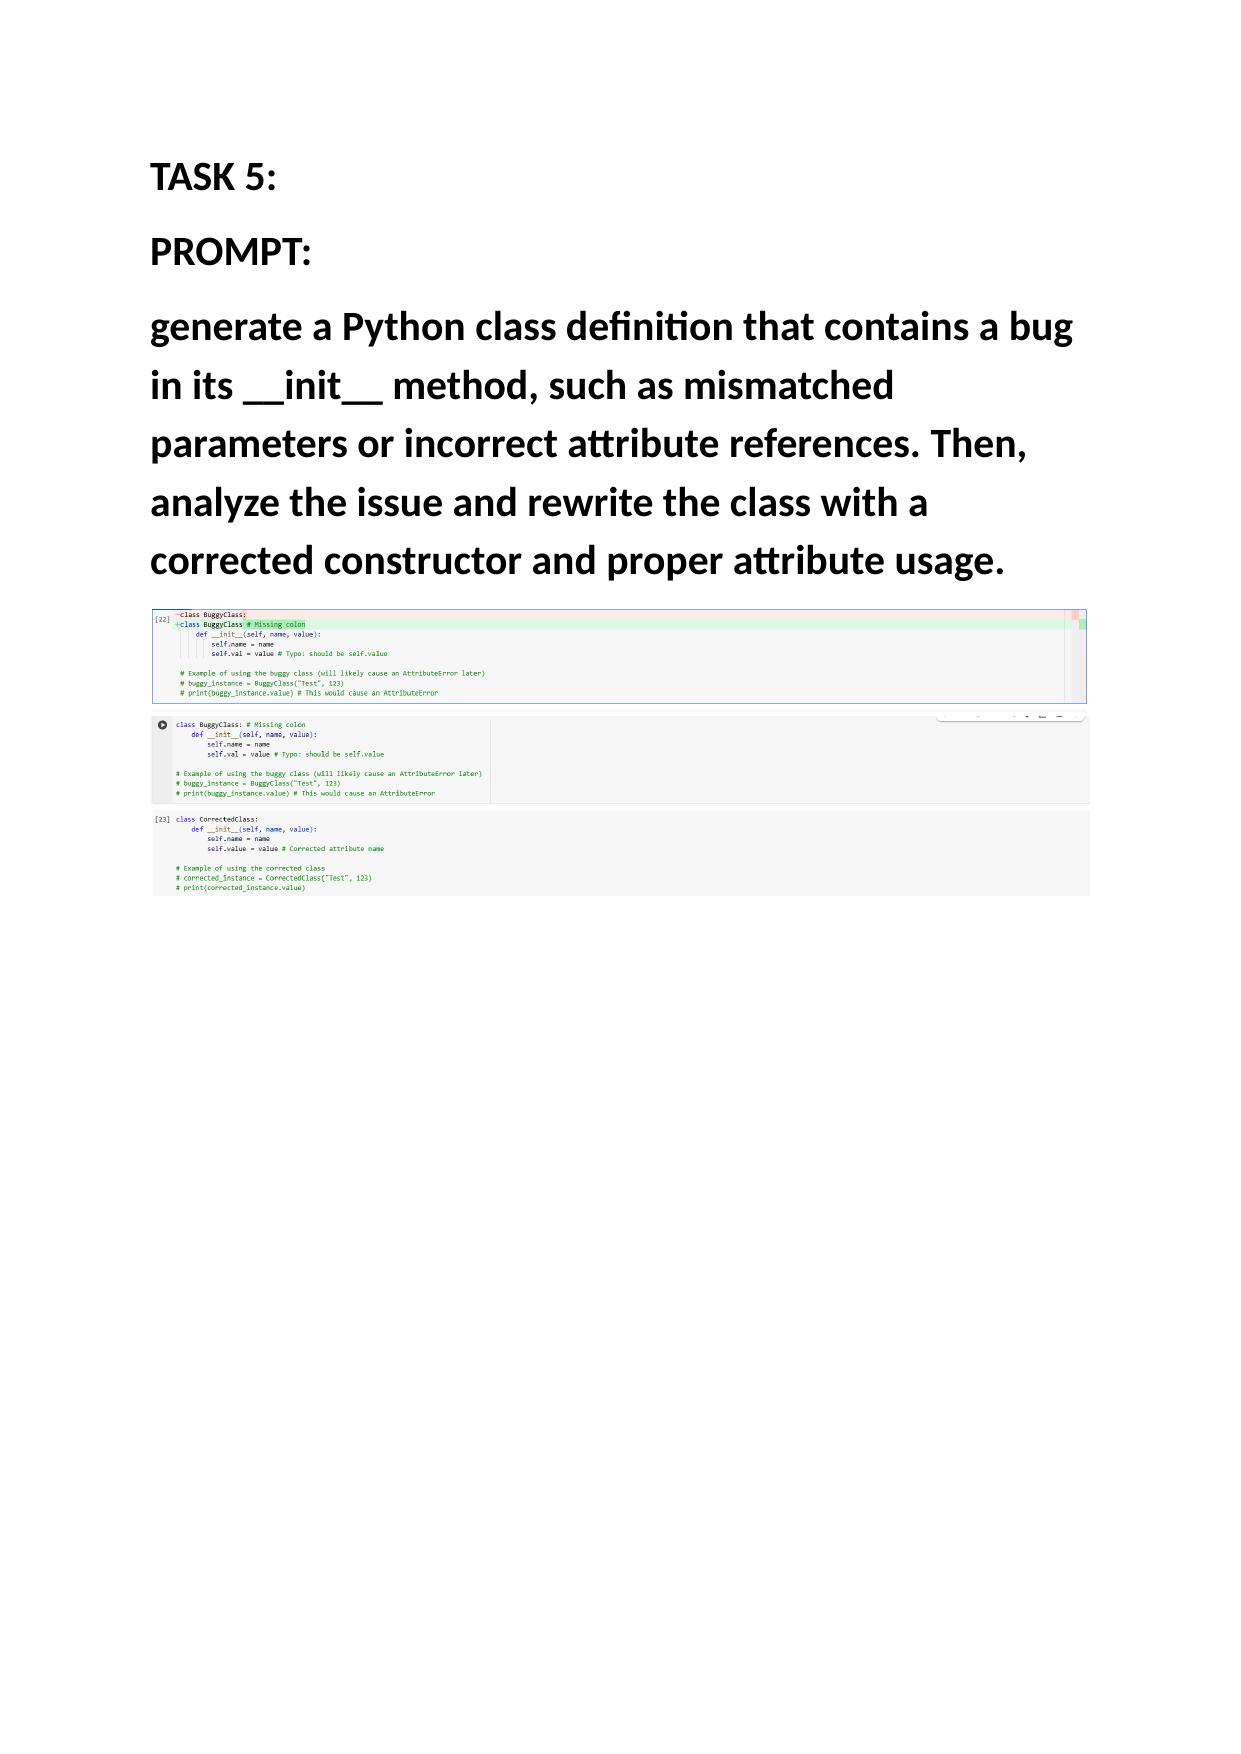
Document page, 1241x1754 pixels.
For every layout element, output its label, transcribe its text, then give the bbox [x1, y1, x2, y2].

text generate a Python class definition that contains a bug in its __init__ method, such as mismatched parameters or incorrect attribute references. Then, analyze the issue and rewrite the class with a corrected constructor and proper attribute usage. [150, 300, 1090, 585]
text TASK 5: [150, 150, 1090, 201]
text PROMPT: [150, 225, 1090, 276]
picture [150, 609, 1091, 712]
picture [150, 716, 1091, 896]
